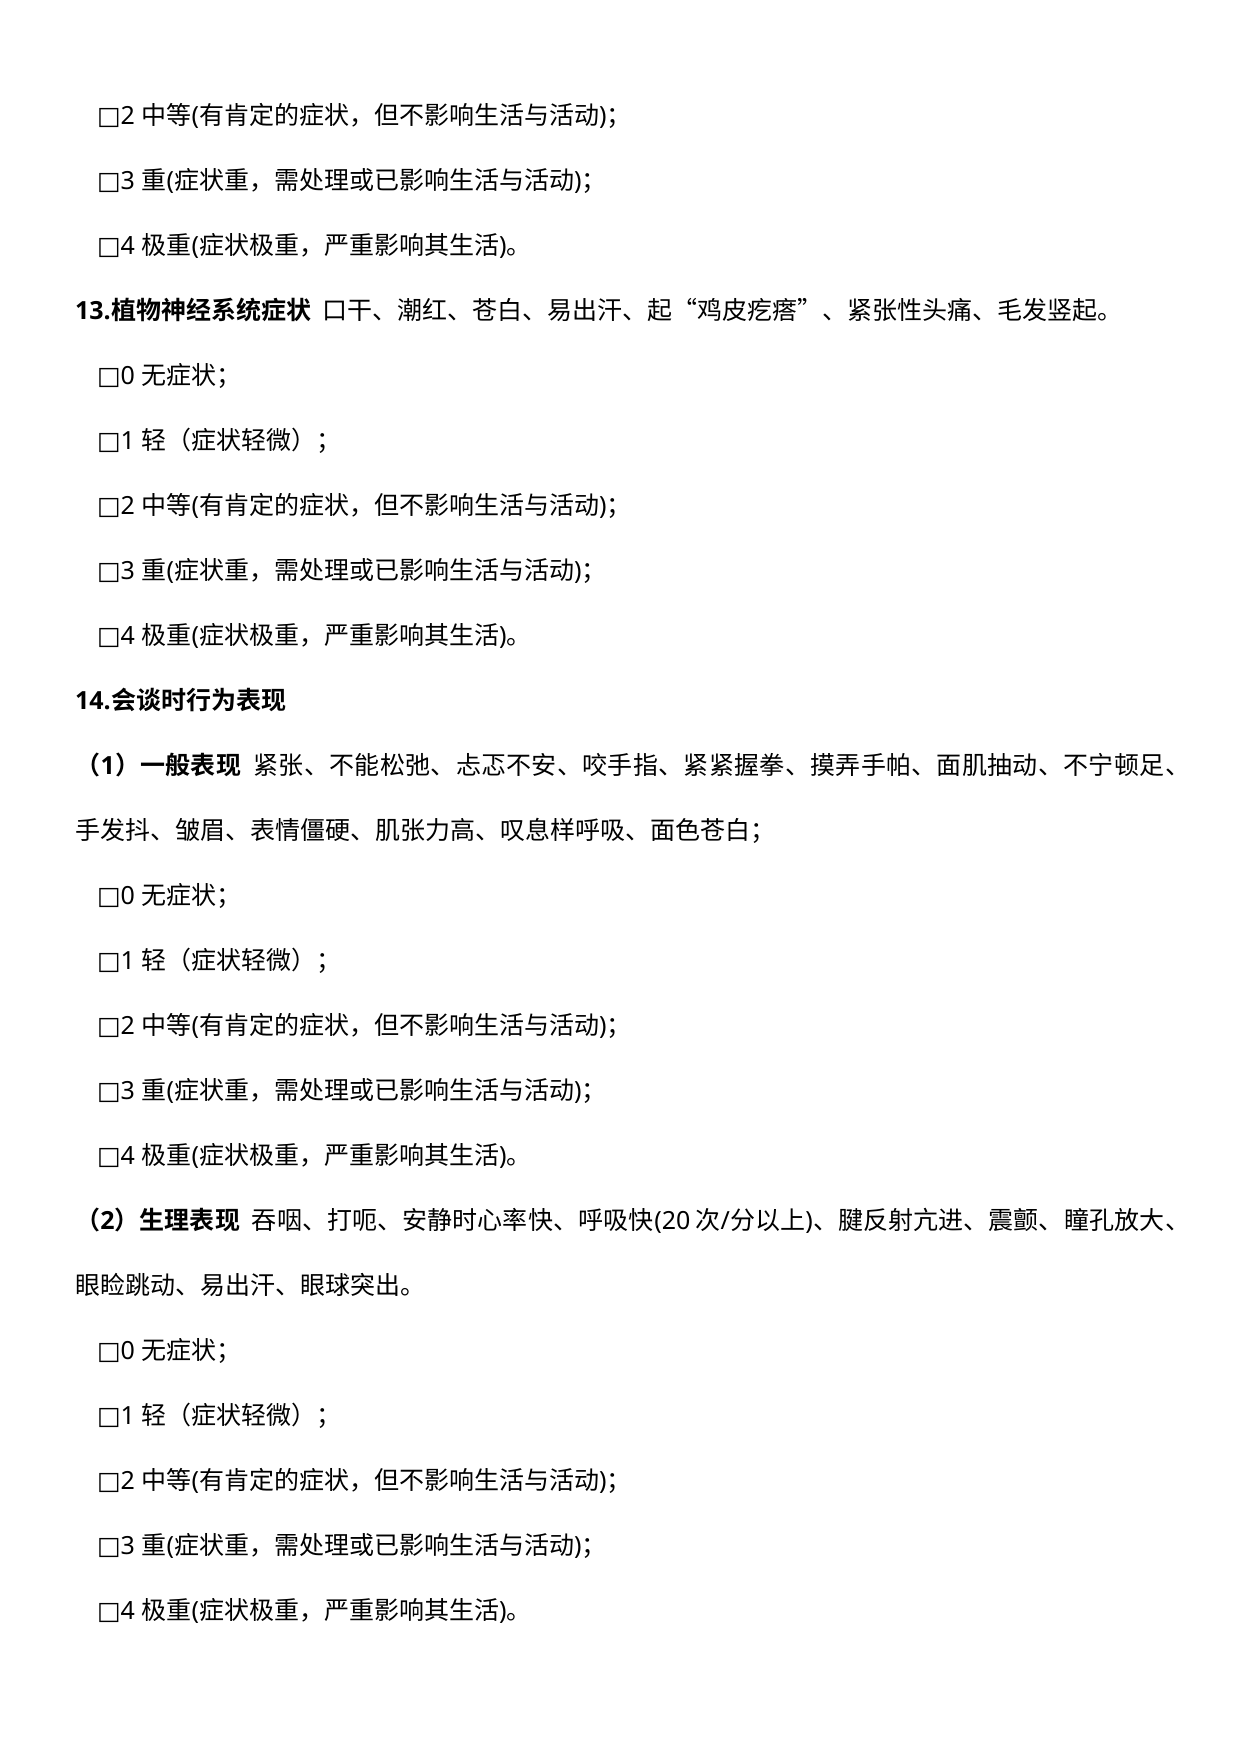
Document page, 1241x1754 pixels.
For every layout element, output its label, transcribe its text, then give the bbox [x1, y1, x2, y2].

text 13.植物神经系统症状 口干、潮红、苍白、易出汗、起“鸡皮疙瘩”、紧张性头痛、毛发竖起。 [75, 276, 1165, 341]
text □2 中等(有肯定的症状，但不影响生活与活动)； [97, 1446, 1165, 1511]
text □2 中等(有肯定的症状，但不影响生活与活动)； [97, 991, 1165, 1056]
text □3 重(症状重，需处理或已影响生活与活动)； [97, 1511, 1165, 1576]
text □0 无症状； [97, 861, 1165, 926]
text □2 中等(有肯定的症状，但不影响生活与活动)； [97, 81, 1165, 146]
text □0 无症状； [97, 1316, 1165, 1381]
text □0 无症状； [97, 341, 1165, 406]
text （1）一般表现 紧张、不能松弛、忐忑不安、咬手指、紧紧握拳、摸弄手帕、面肌抽动、不宁顿足、手发抖、皱眉、表情僵硬、肌张力高、叹息样呼吸、面色苍白； [75, 731, 1165, 861]
text □4 极重(症状极重，严重影响其生活)。 [97, 1121, 1165, 1186]
text □2 中等(有肯定的症状，但不影响生活与活动)； [97, 471, 1165, 536]
text □3 重(症状重，需处理或已影响生活与活动)； [97, 146, 1165, 211]
text □4 极重(症状极重，严重影响其生活)。 [97, 601, 1165, 666]
text □4 极重(症状极重，严重影响其生活)。 [97, 1576, 1165, 1641]
text □1 轻（症状轻微）； [97, 1381, 1165, 1446]
text □4 极重(症状极重，严重影响其生活)。 [97, 211, 1165, 276]
text □1 轻（症状轻微）； [97, 926, 1165, 991]
text （2）生理表现 吞咽、打呃、安静时心率快、呼吸快(20次/分以上)、腱反射亢进、震颤、瞳孔放大、眼睑跳动、易出汗、眼球突出。 [75, 1186, 1165, 1316]
text 14.会谈时行为表现 [75, 666, 1165, 731]
text □3 重(症状重，需处理或已影响生活与活动)； [97, 1056, 1165, 1121]
text □3 重(症状重，需处理或已影响生活与活动)； [97, 536, 1165, 601]
text □1 轻（症状轻微）； [97, 406, 1165, 471]
